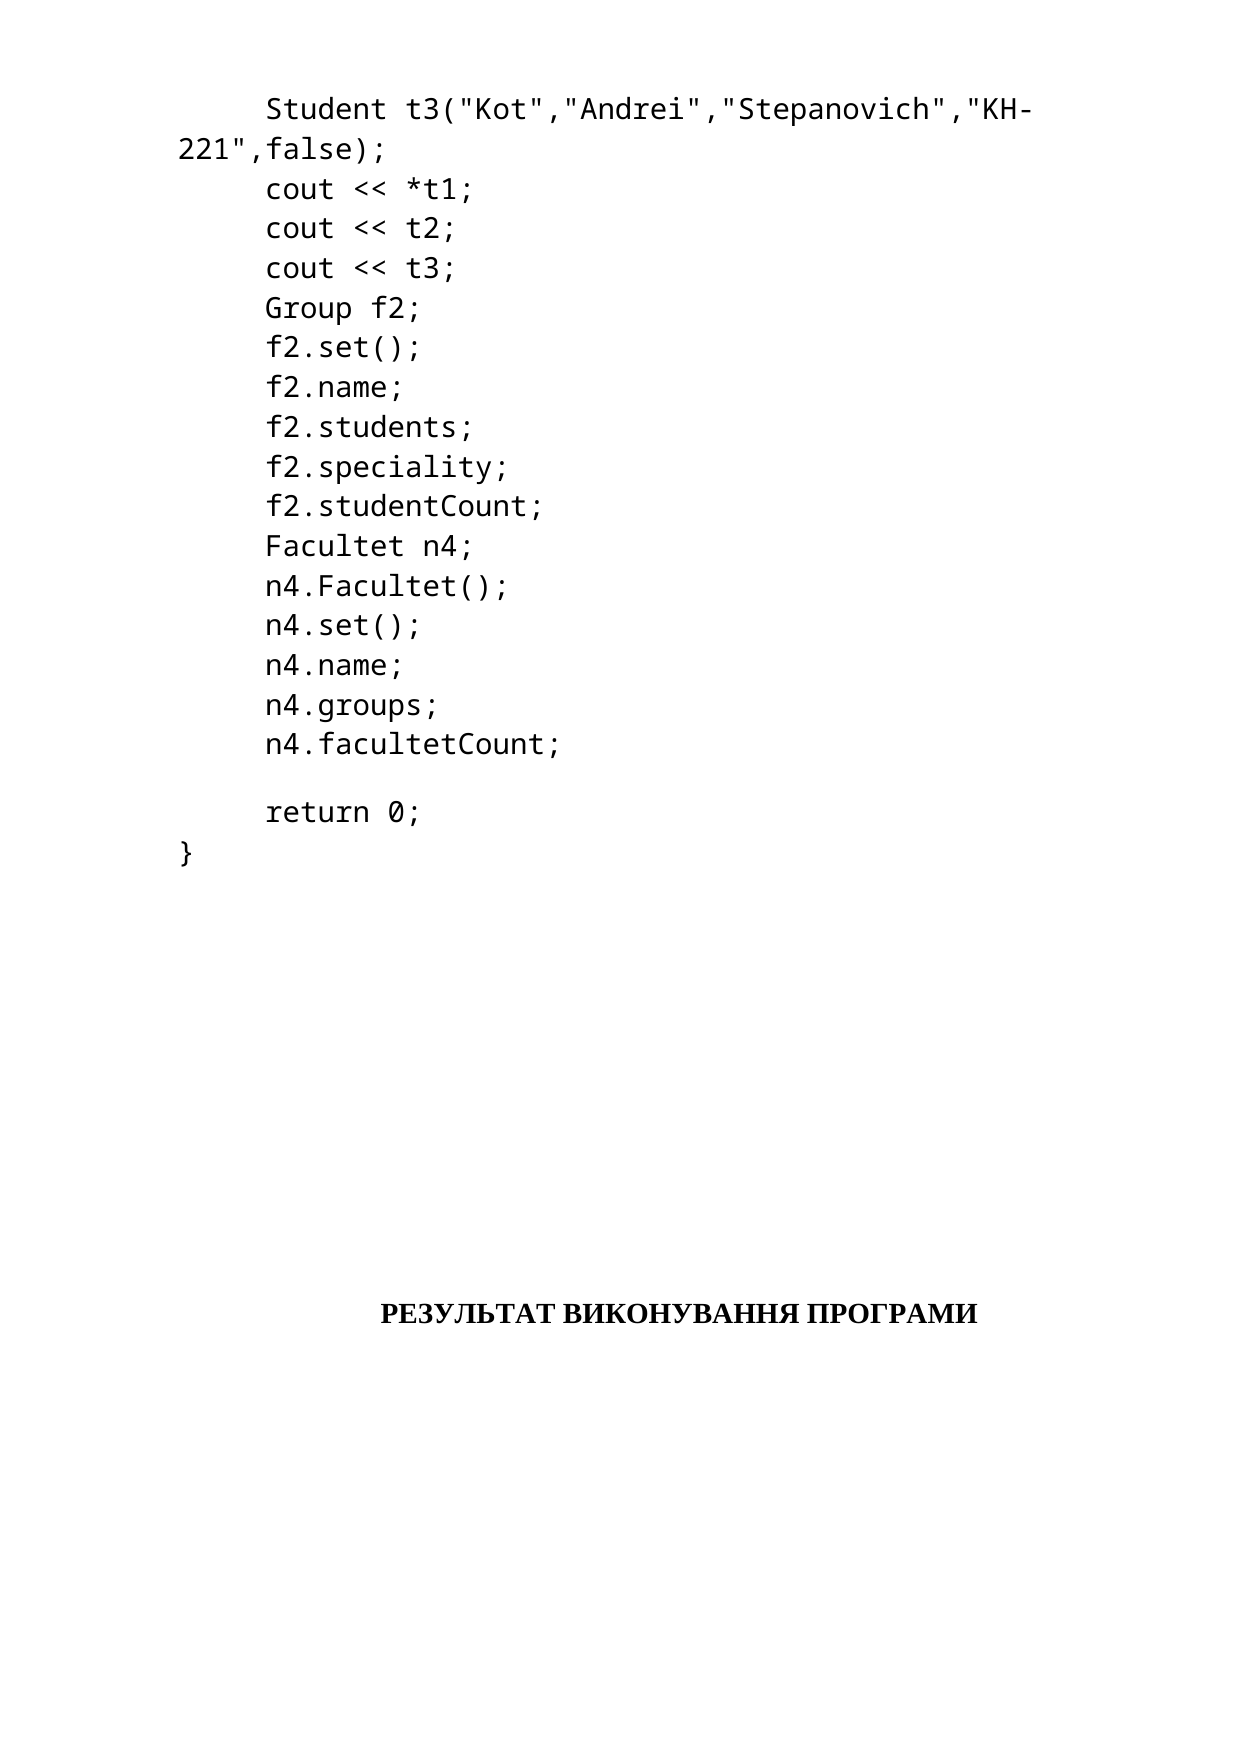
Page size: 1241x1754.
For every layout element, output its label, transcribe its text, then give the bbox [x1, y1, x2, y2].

text f2.set(); [177, 327, 1181, 366]
text РЕЗУЛЬТАТ ВИКОНУВАННЯ ПРОГРАМИ [177, 1296, 1181, 1330]
text Student t3("Kot","Andrei","Stepanovich","KH-221",false); [177, 89, 1181, 168]
text n4.name; [177, 644, 1181, 684]
text n4.facultetCount; [177, 724, 1181, 763]
text } [177, 831, 1181, 871]
text f2.speciality; [177, 446, 1181, 486]
text n4.set(); [177, 604, 1181, 644]
text cout << *t1; [177, 168, 1181, 208]
text f2.studentCount; [177, 486, 1181, 525]
text return 0; [177, 791, 1181, 831]
text f2.students; [177, 406, 1181, 446]
text Facultet n4; [177, 525, 1181, 565]
text cout << t2; [177, 208, 1181, 247]
text cout << t3; [177, 247, 1181, 287]
text n4.Facultet(); [177, 565, 1181, 604]
text f2.name; [177, 366, 1181, 406]
text n4.groups; [177, 684, 1181, 724]
text Group f2; [177, 287, 1181, 327]
